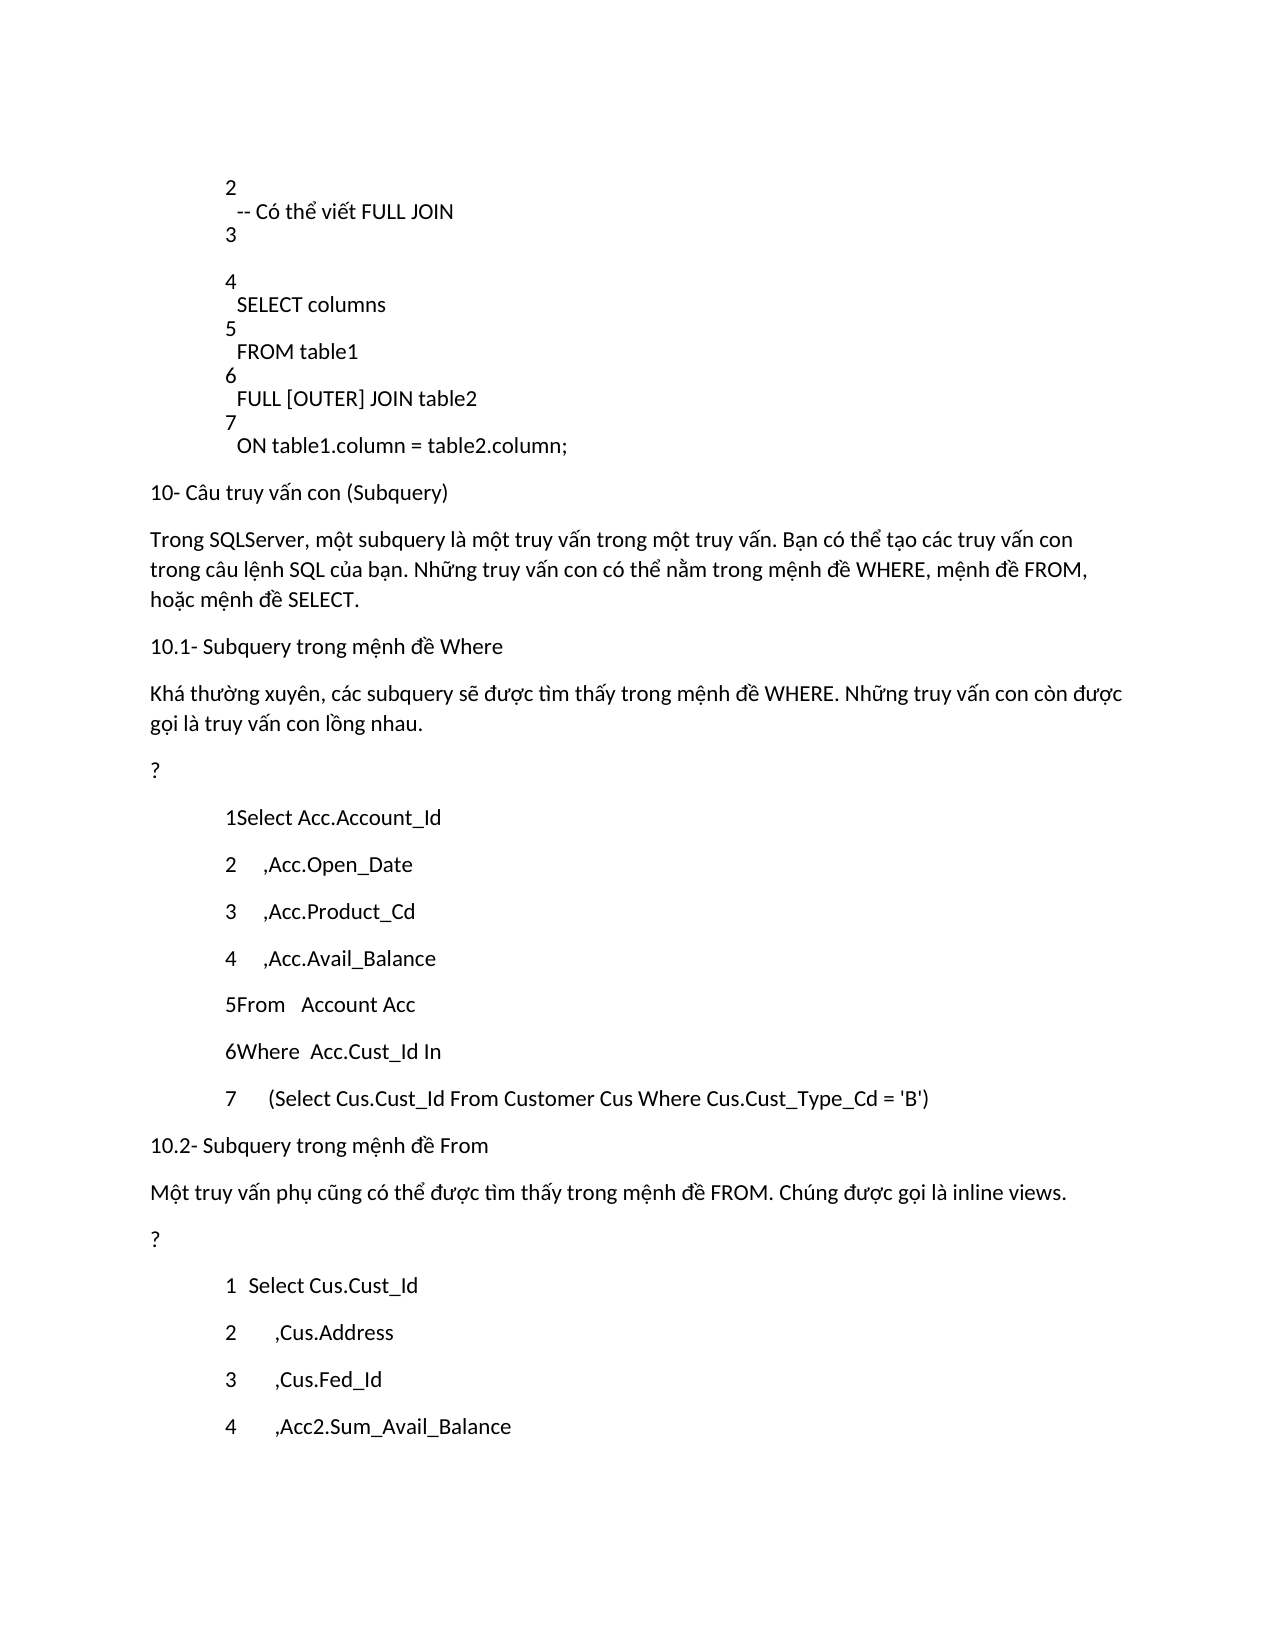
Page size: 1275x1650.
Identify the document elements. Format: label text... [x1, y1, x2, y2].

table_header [248, 1272, 758, 1459]
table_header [237, 150, 568, 478]
text Khá thường xuyên, các subquery sẽ được tìm thấy trong mệnh đề WHERE. Những truy vấn con còn được gọi là truy vấn con lồng nhau. [150, 679, 1125, 737]
text 10.2- Subquery trong mệnh đề From [150, 1131, 1125, 1159]
text ? [150, 1225, 1125, 1253]
text Một truy vấn phụ cũng có thể được tìm thấy trong mệnh đề FROM. Chúng được gọi là inline views. [150, 1178, 1125, 1206]
text 10- Câu truy vấn con (Subquery) [150, 478, 1125, 506]
text ? [150, 756, 1125, 784]
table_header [225, 1272, 248, 1459]
table_header Select Acc.Account_Id ,Acc.Open_Date ,Acc.Product_Cd ,Acc.Avail_Balance From Account Acc Where Acc.Cust_Id In (Select Cus.Cust_Id From Customer Cus Where Cus.Cust_Type_Cd = 'B') [237, 803, 930, 1131]
text 10.1- Subquery trong mệnh đề Where [150, 632, 1125, 660]
text Trong SQLServer, một subquery là một truy vấn trong một truy vấn. Bạn có thể tạo các truy vấn con trong câu lệnh SQL của bạn. Những truy vấn con có thể nằm trong mệnh đề WHERE, mệnh đề FROM, hoặc mệnh đề SELECT. [150, 525, 1125, 613]
